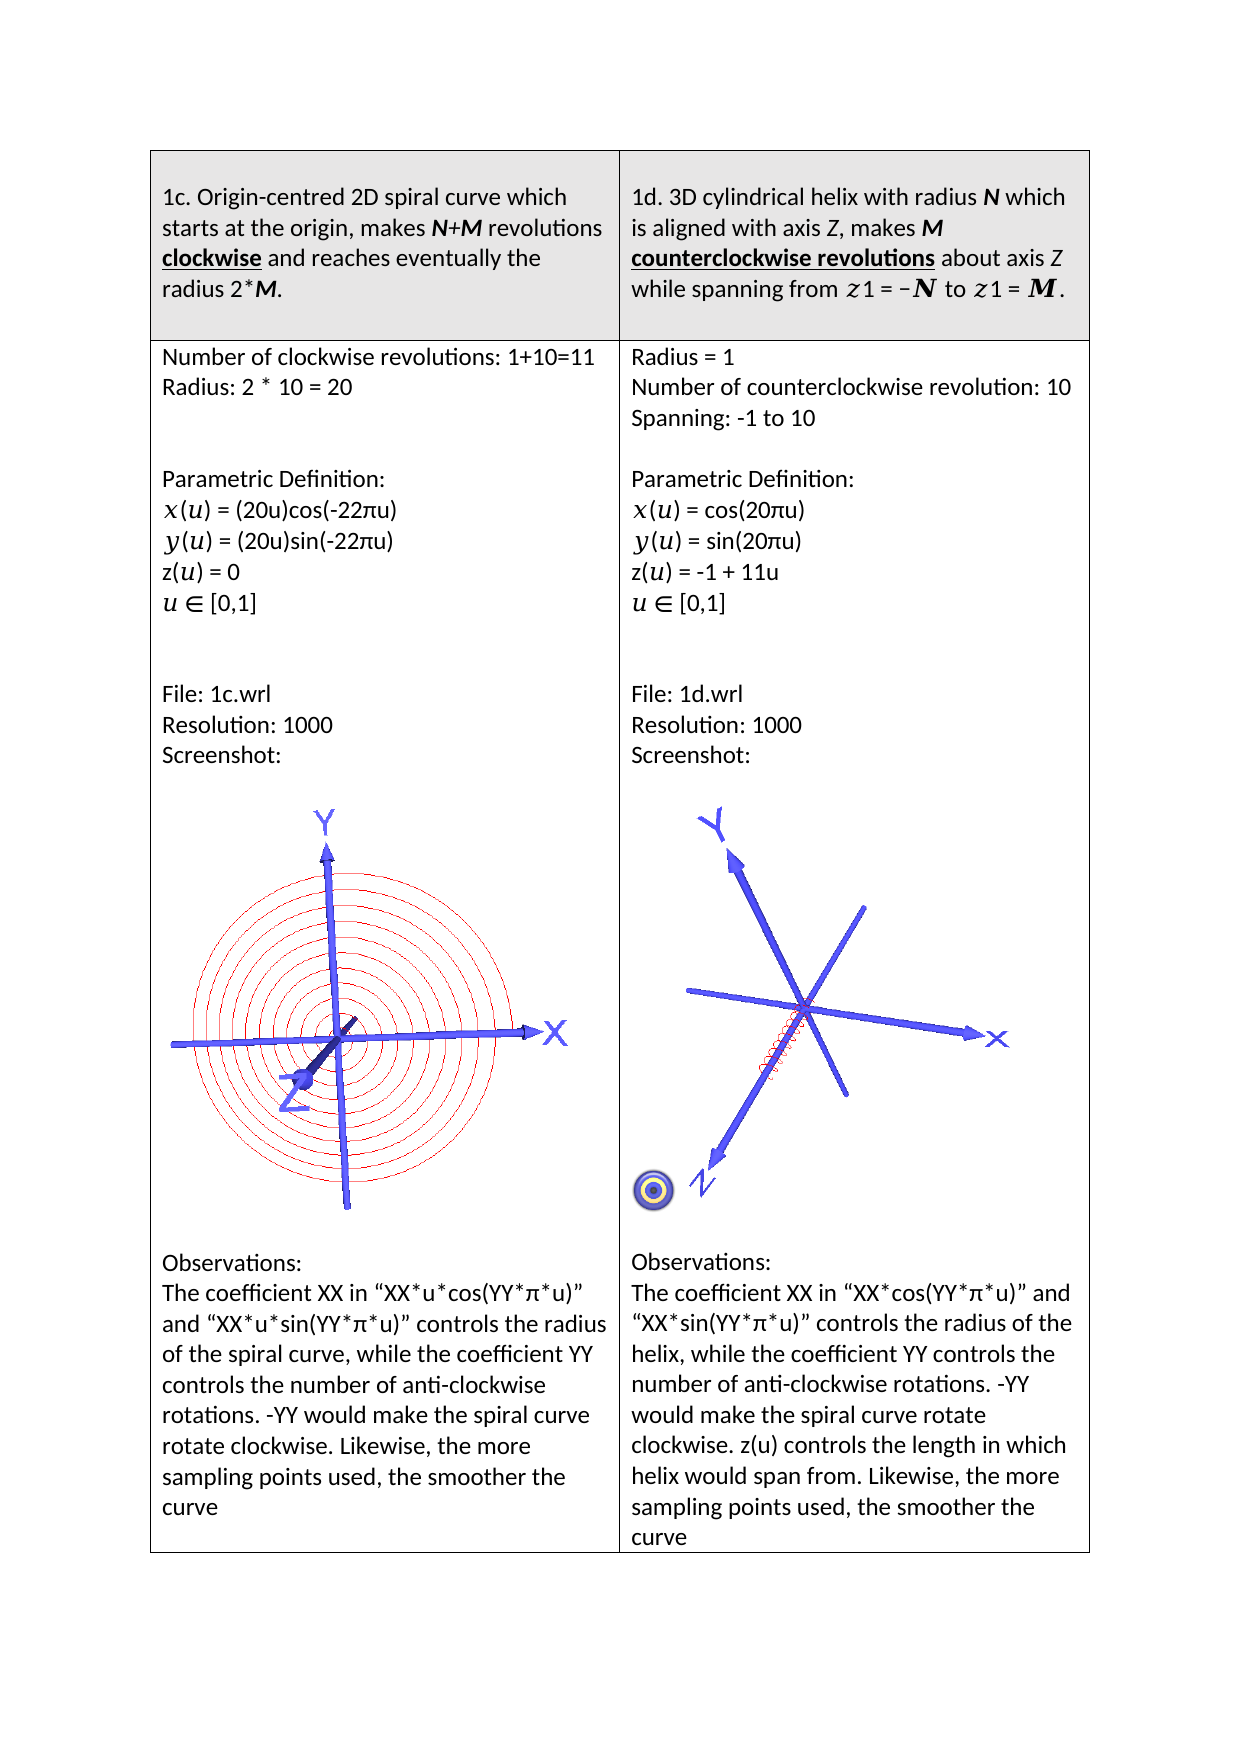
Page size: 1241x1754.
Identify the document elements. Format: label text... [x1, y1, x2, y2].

picture [631, 800, 1013, 1216]
table_cell Number of clockwise revolutions: 1+10=11 Radius: 2 * 10 = 20 Parametric Definition: 𝑥(𝑢) = (20u)cos(-22πu) 𝑦(𝑢) = (20u)sin(-22πu) z(𝑢) = 0 𝑢 ∈ [0,1] File: 1c.wrl Resolution: 1000 Screenshot: Observations: The coefficient XX in “XX*u*cos(YY*π*u)” and “XX*u*sin(YY*π*u)” controls the radius of the spiral curve, while the coefficient YY controls the number of anti-clockwise rotations. -YY would make the spiral curve rotate clockwise. Likewise, the more sampling points used, the smoother the curve [151, 341, 619, 1552]
table_header 1c. Origin-centred 2D spiral curve which starts at the origin, makes N+M revolutions clockwise and reaches eventually the radius 2*M. [151, 151, 619, 340]
table_header 1d. 3D cylindrical helix with radius N which is aligned with axis Z, makes M counterclockwise revolutions about axis Z while spanning from 𝑧1 = −𝑵 to 𝑧1 = 𝑴. [620, 151, 1089, 340]
table_cell Radius = 1 Number of counterclockwise revolution: 10 Spanning: -1 to 10 Parametric Definition: 𝑥(𝑢) = cos(20πu) 𝑦(𝑢) = sin(20πu) z(𝑢) = -1 + 11u 𝑢 ∈ [0,1] File: 1d.wrl Resolution: 1000 Screenshot: Observations: The coefficient XX in “XX*cos(YY*π*u)” and “XX*sin(YY*π*u)” controls the radius of the helix, while the coefficient YY controls the number of anti-clockwise rotations. -YY would make the spiral curve rotate clockwise. z(u) controls the length in which helix would span from. Likewise, the more sampling points used, the smoother the curve [620, 341, 1089, 1552]
picture [161, 800, 581, 1217]
